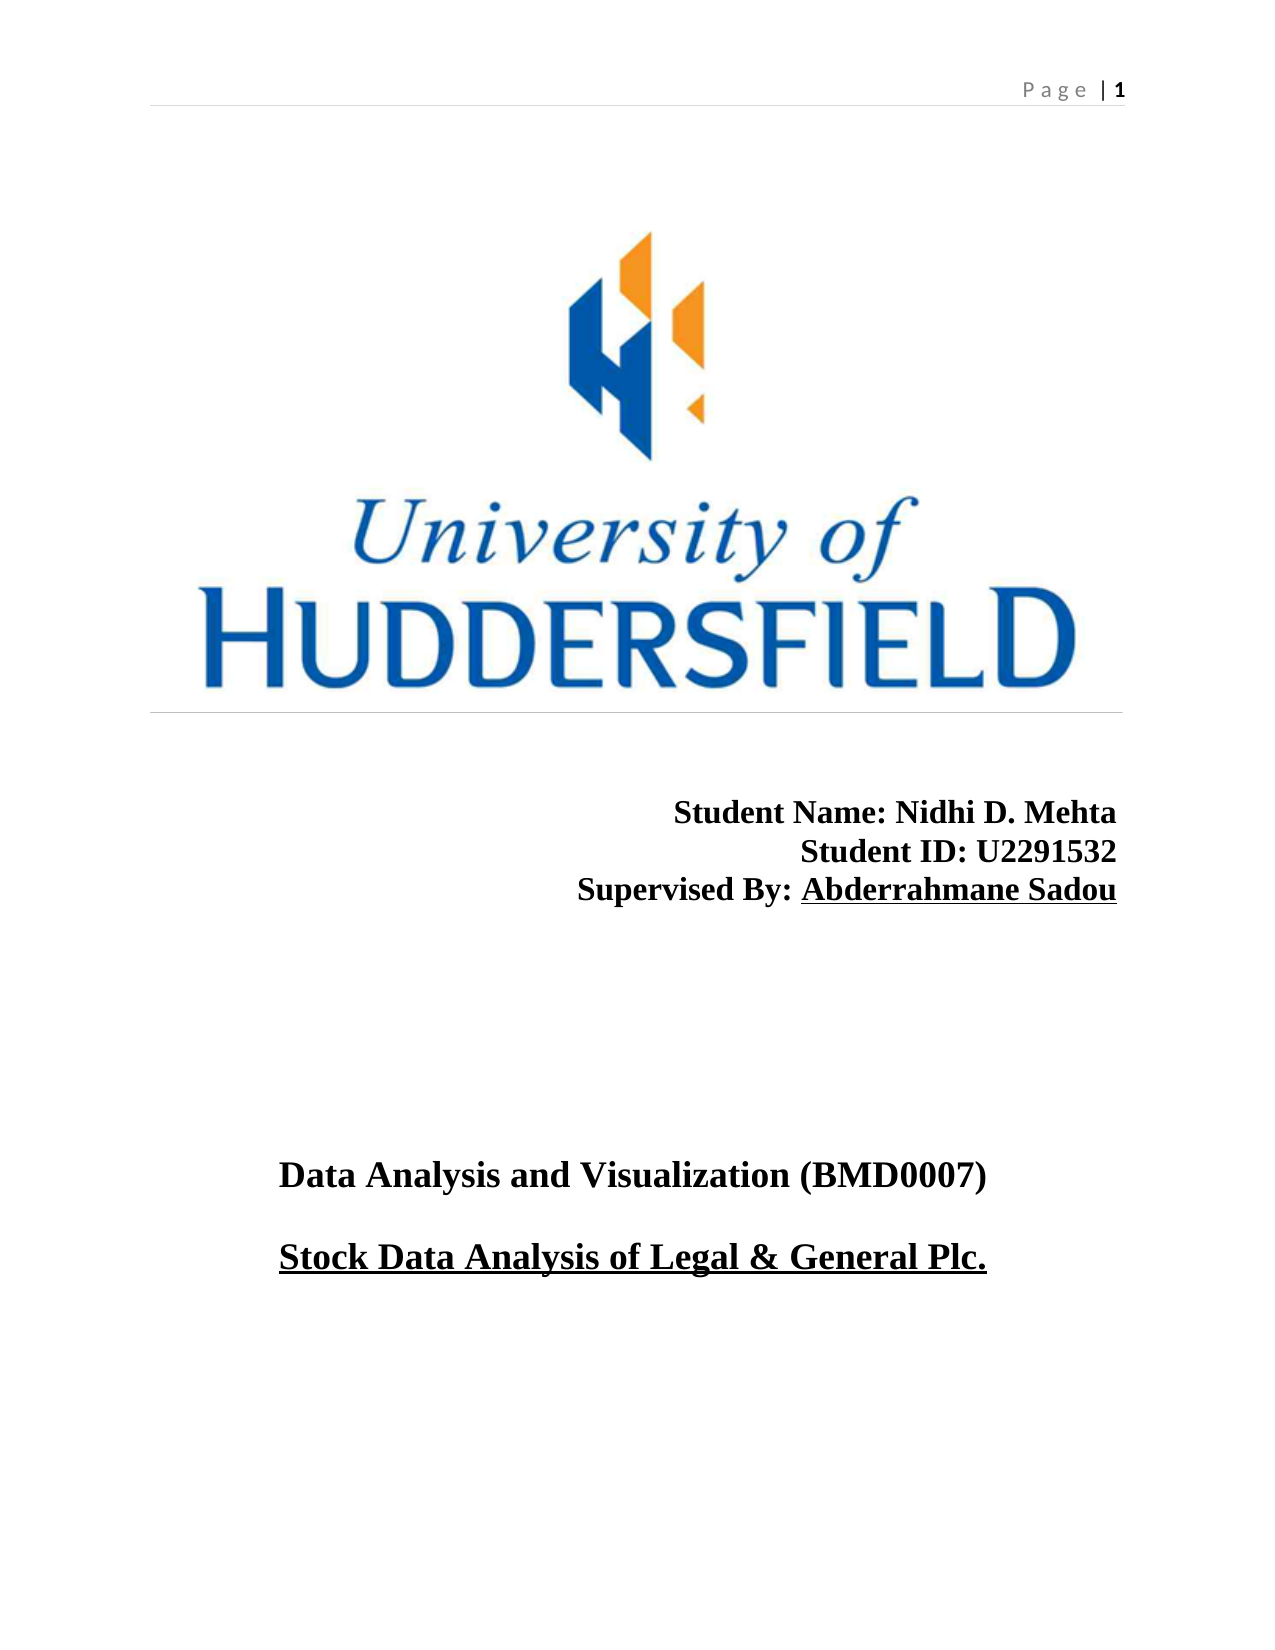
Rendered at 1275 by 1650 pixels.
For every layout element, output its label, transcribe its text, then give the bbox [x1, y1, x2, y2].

text Data Analysis and Visualization (BMD0007) [150, 1153, 1125, 1196]
picture [150, 208, 1125, 716]
text Student ID: U2291532 [150, 831, 1125, 869]
text Supervised By: Abderrahmane Sadou [150, 869, 1125, 908]
text Legal & General Plc. [150, 1234, 1125, 1277]
text Student Name: Nidhi D. Mehta [150, 793, 1125, 831]
